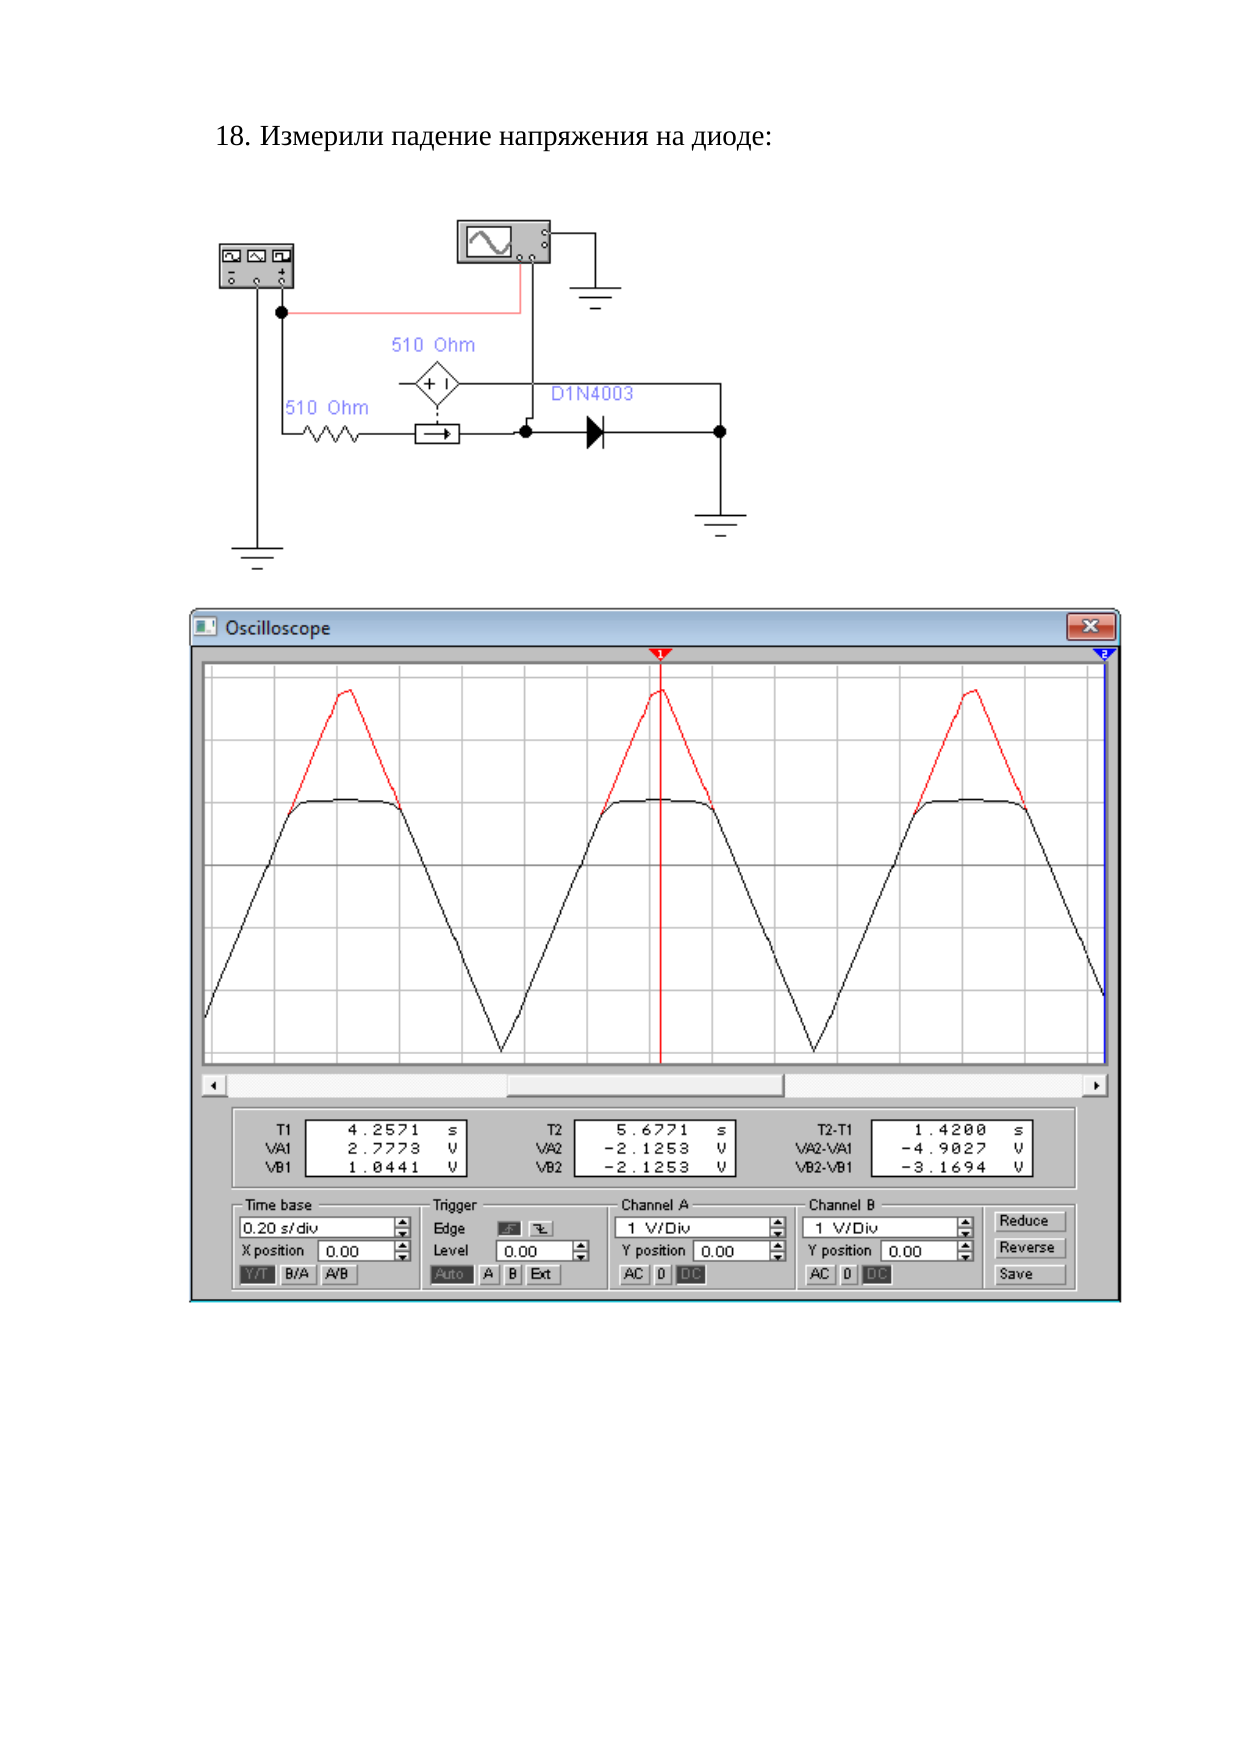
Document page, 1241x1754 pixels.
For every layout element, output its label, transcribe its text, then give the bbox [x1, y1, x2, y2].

list Измерили падение напряжения на диоде: [215, 118, 1152, 152]
picture [177, 602, 1137, 1323]
picture [177, 171, 789, 584]
